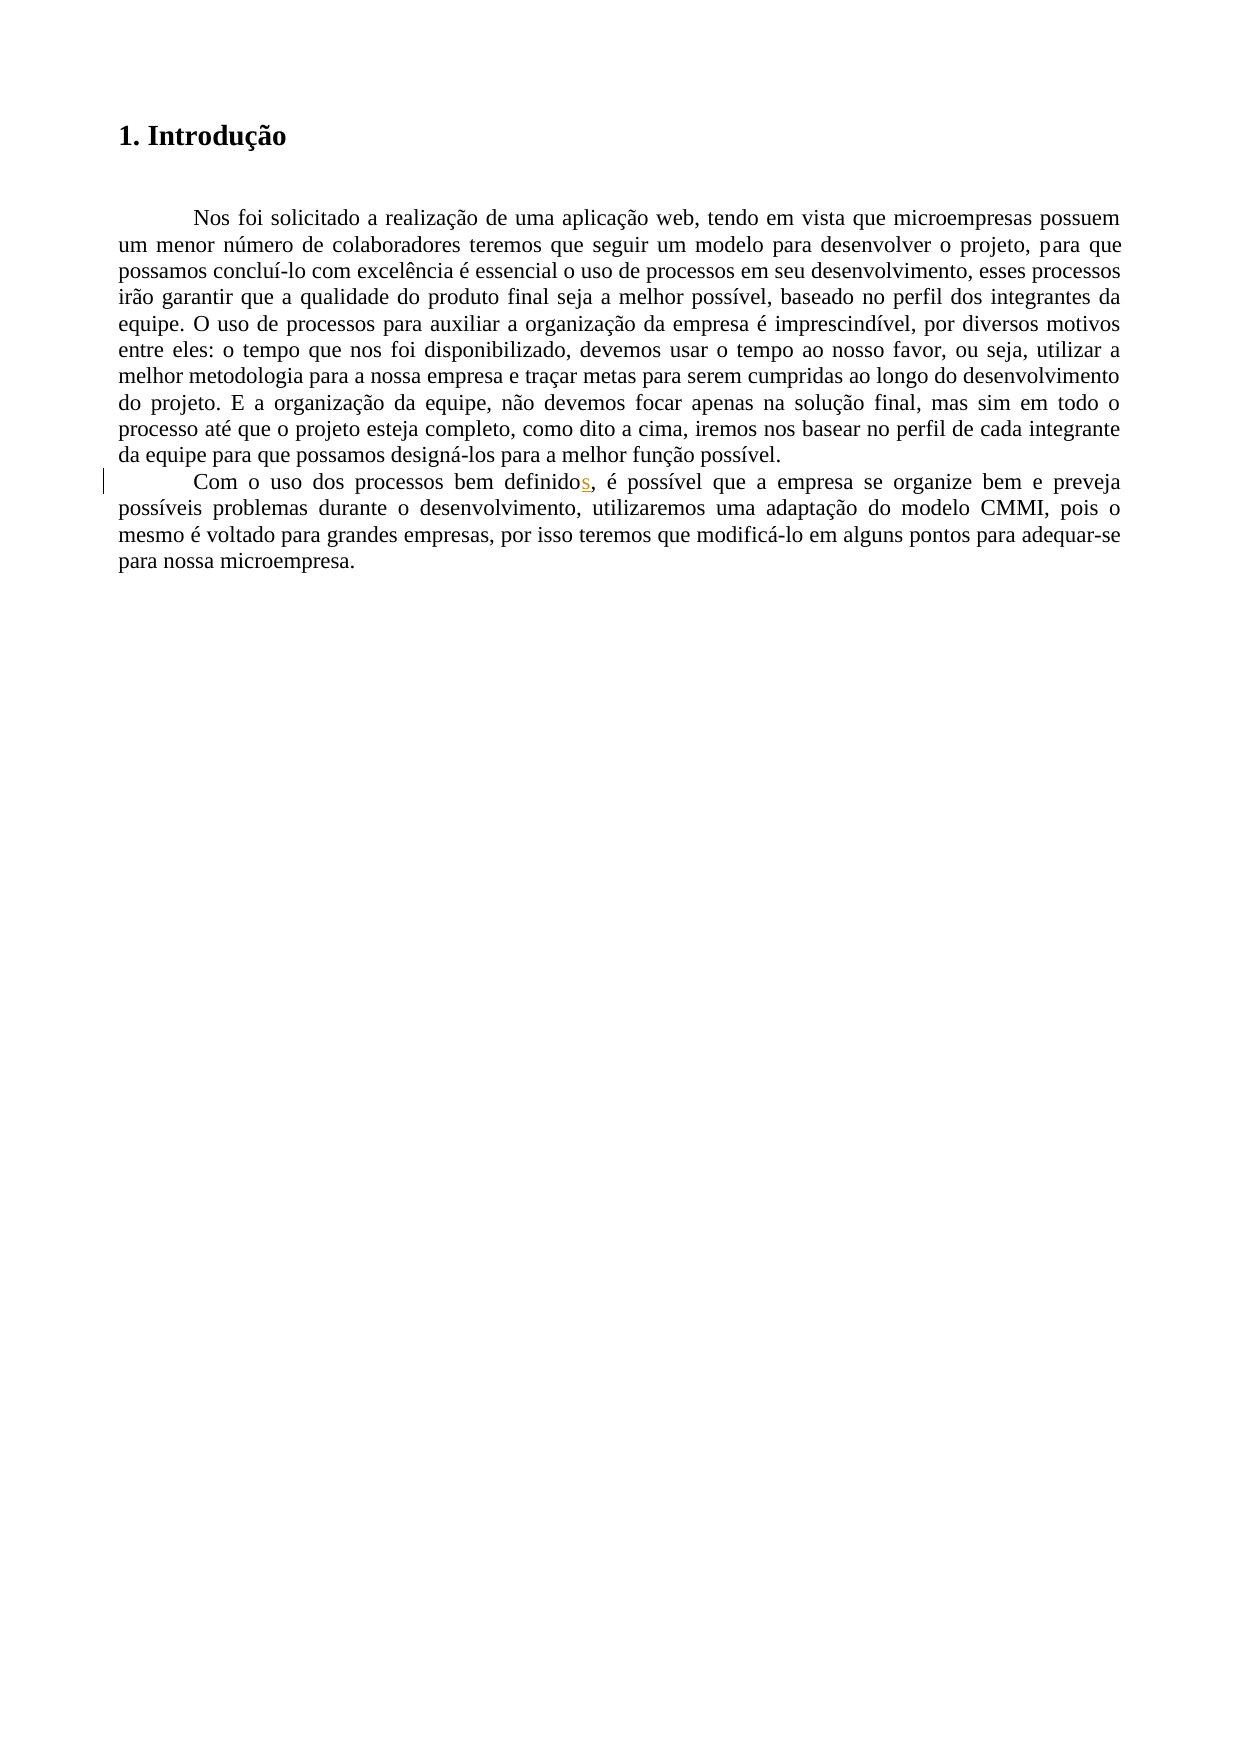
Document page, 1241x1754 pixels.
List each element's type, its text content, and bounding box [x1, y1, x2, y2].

text 1. Introdução [118, 118, 1122, 152]
text Com o uso dos processos bem definido, é possível que a empresa se organize bem e preveja possíveis problemas durante o desenvolvimento, utilizaremos uma adaptação do modelo CMMI, pois o mesmo é voltado para grandes empresas, por isso teremos que modificá-lo em alguns pontos para adequar-se para nossa microempresa. [118, 468, 1122, 573]
text Nos foi solicitado a realização de uma aplicação web, tendo em vista que microempresas possuem um menor número de colaboradores teremos que seguir um modelo para desenvolver o projeto, para que possamos concluí-lo com excelência é essencial o uso de processos em seu desenvolvimento, esses processos irão garantir que a qualidade do produto final seja a melhor possível, baseado no perfil dos integrantes da equipe. O uso de processos para auxiliar a organização da empresa é imprescindível, por diversos motivos entre eles: o tempo que nos foi disponibilizado, devemos usar o tempo ao nosso favor, ou seja, utilizar a melhor metodologia para a nossa empresa e traçar metas para serem cumpridas ao longo do desenvolvimento do projeto. E a organização da equipe, não devemos focar apenas na solução final, mas sim em todo o processo até que o projeto esteja completo, como dito a cima, iremos nos basear no perfil de cada integrante da equipe para que possamos designá-los para a melhor função possível. [118, 204, 1122, 468]
